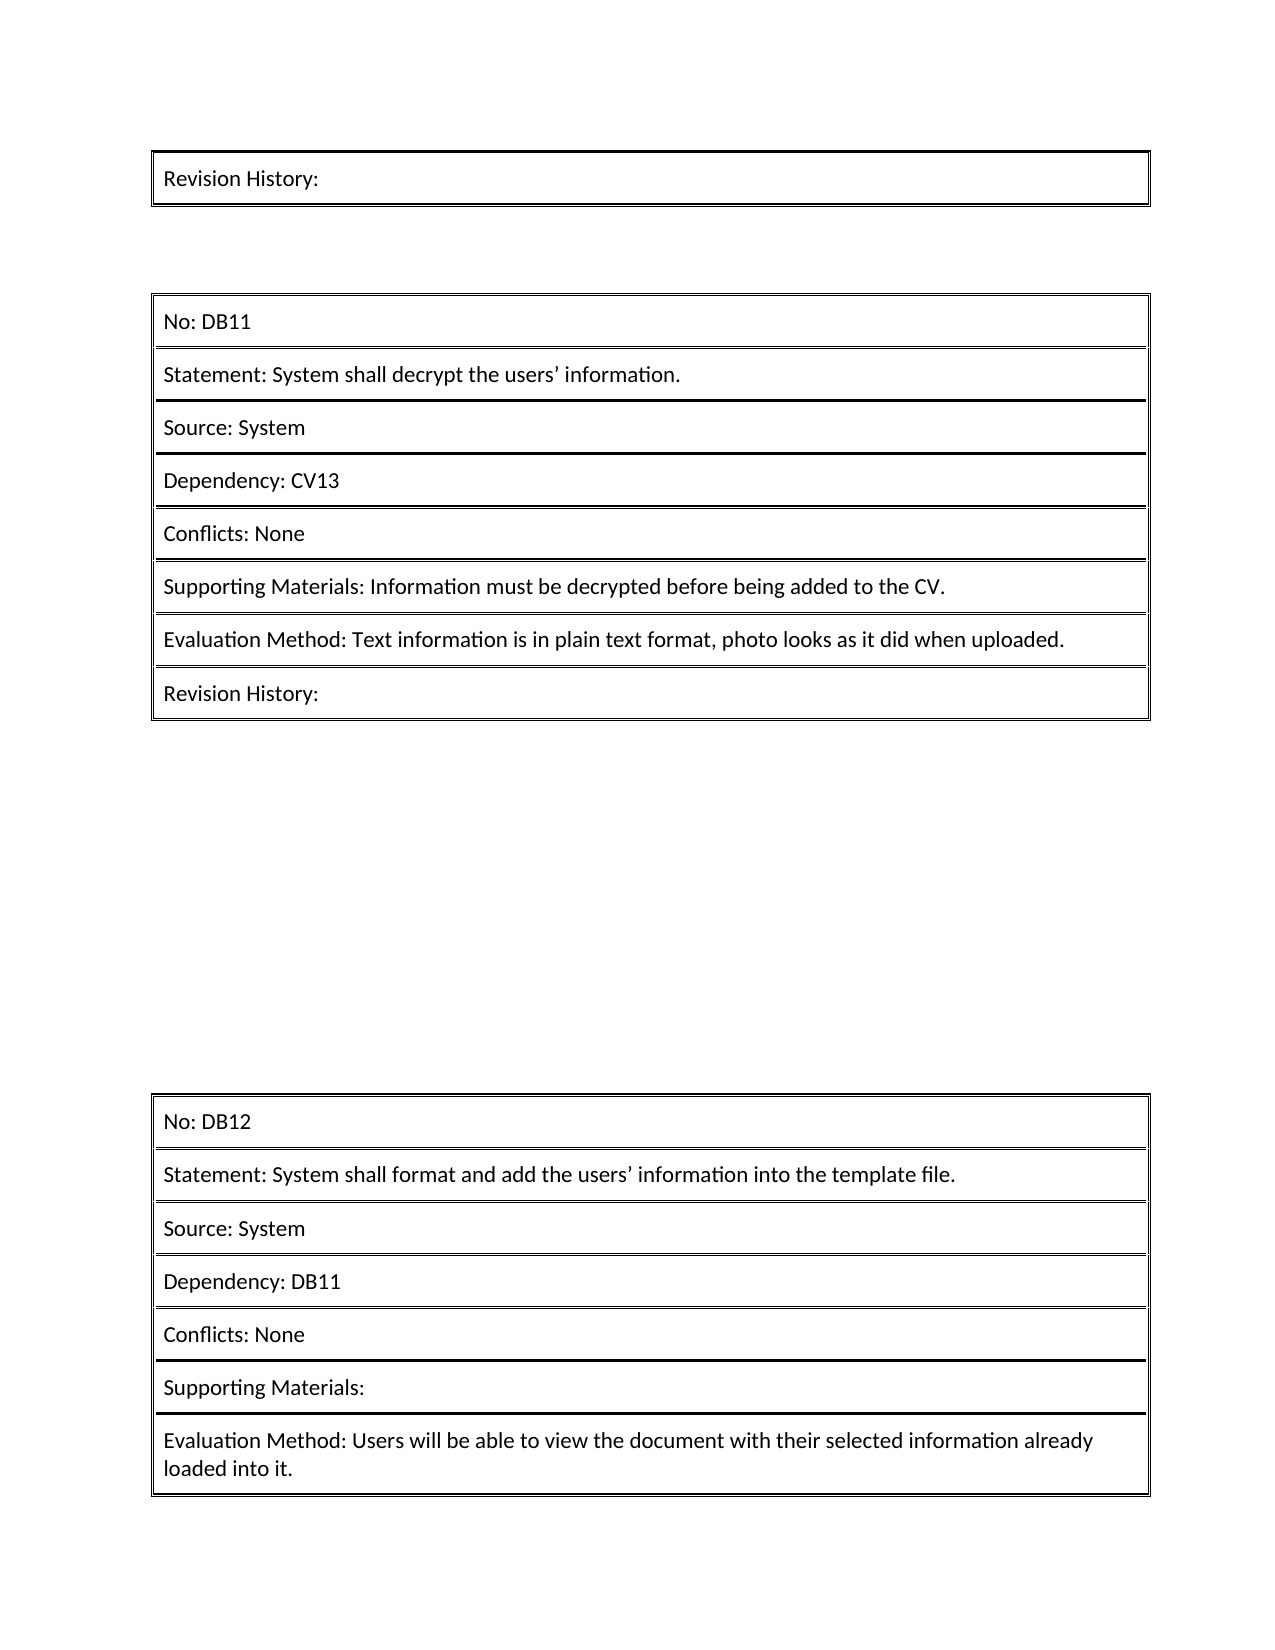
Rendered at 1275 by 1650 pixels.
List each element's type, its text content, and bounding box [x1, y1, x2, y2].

table_cell Supporting Materials: [154, 1359, 1148, 1412]
table_cell Revision History: [154, 665, 1148, 718]
table_cell Revision History: [154, 153, 1148, 203]
table_cell Supporting Materials: Information must be decrypted before being added to the CV. [154, 558, 1148, 611]
table_cell Source: System [154, 399, 1148, 452]
table_header No: DB12 [154, 1097, 1148, 1146]
table_cell Source: System [154, 1200, 1148, 1253]
table_cell Dependency: DB11 [152, 1253, 1149, 1306]
table_cell Evaluation Method: Users will be able to view the document with their selected information already loaded into it. [154, 1412, 1148, 1493]
table_cell Statement: System shall decrypt the users’ information. [152, 346, 1149, 399]
table_cell Evaluation Method: Text information is in plain text format, photo looks as it did when uploaded. [154, 611, 1148, 664]
table_cell Statement: System shall format and add the users’ information into the template file. [154, 1146, 1148, 1199]
table_cell Dependency: CV13 [154, 452, 1148, 505]
table_cell Conflicts: None [152, 1306, 1149, 1359]
table_cell Conflicts: None [154, 505, 1148, 558]
table_header No: DB11 [154, 296, 1148, 346]
